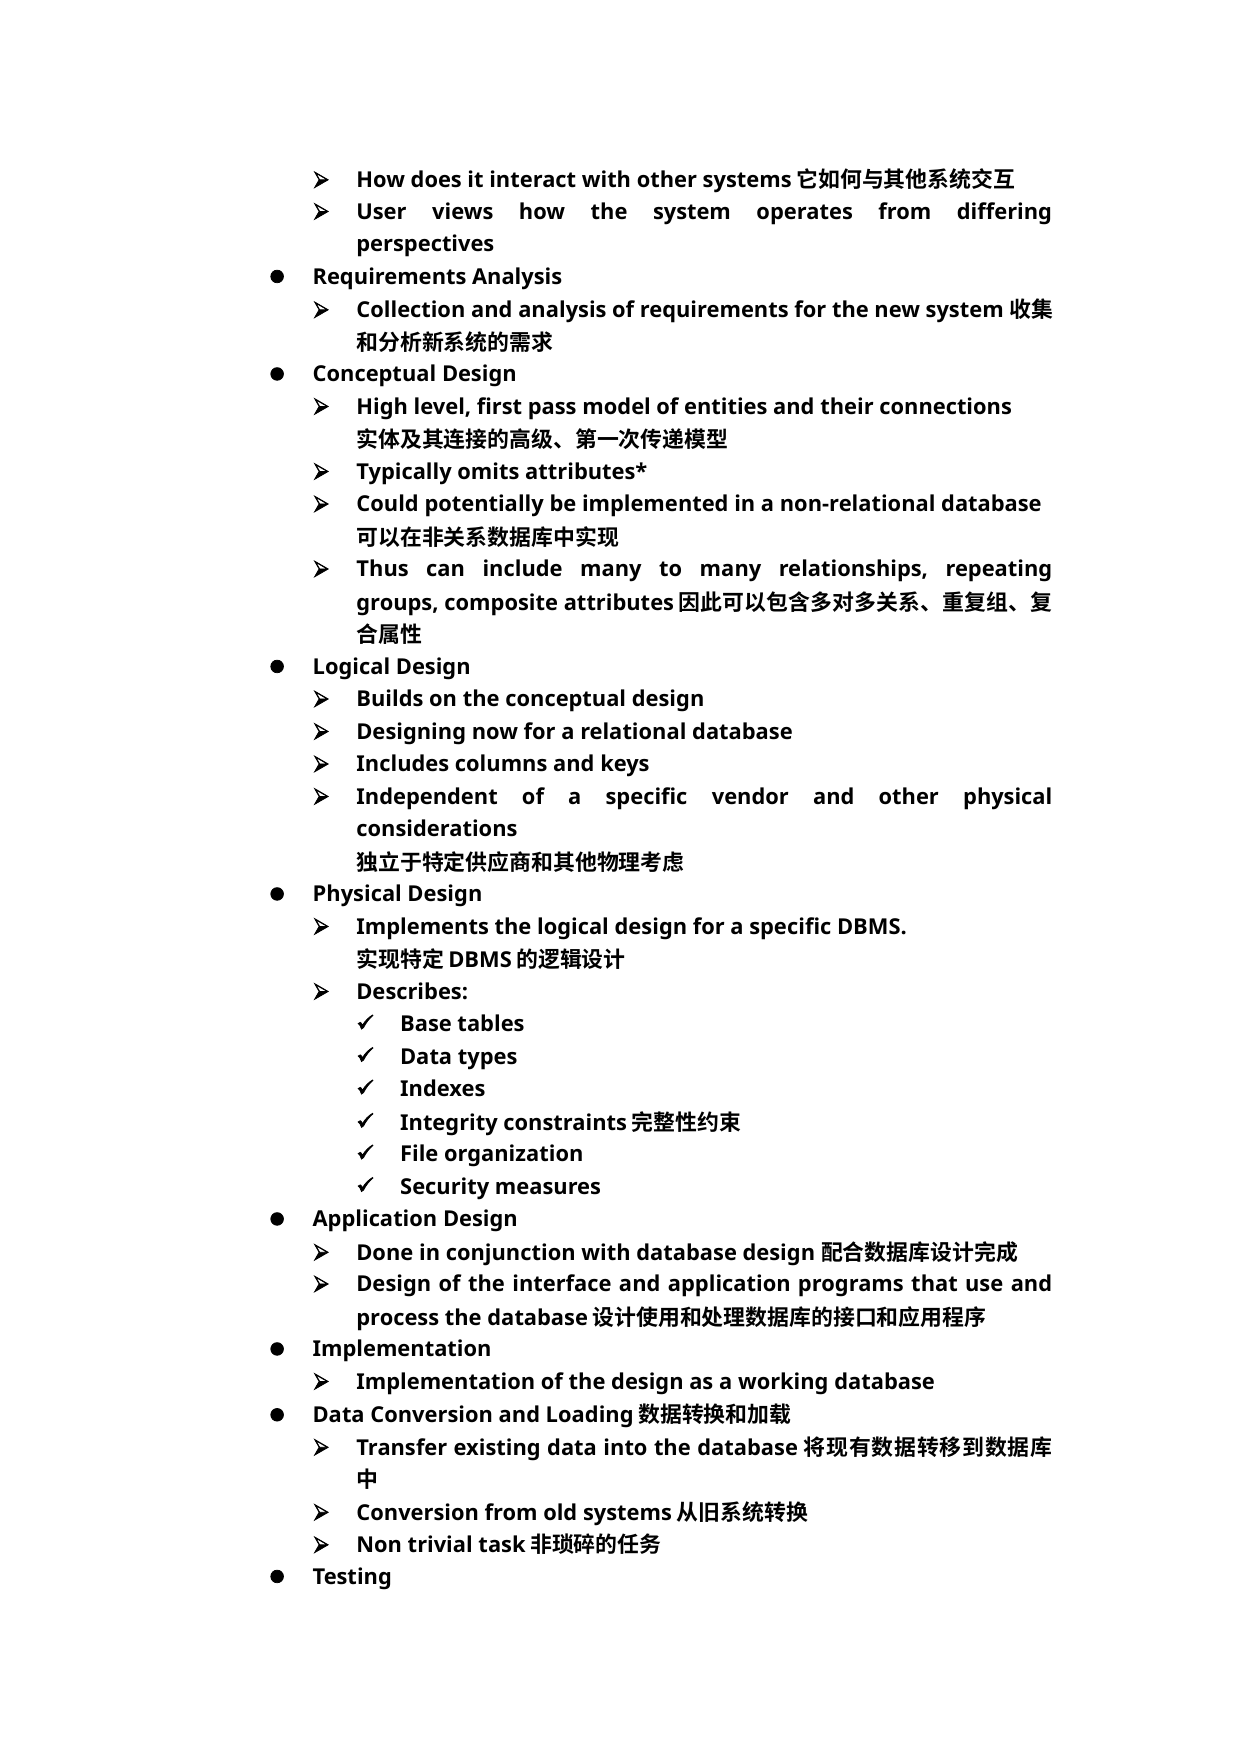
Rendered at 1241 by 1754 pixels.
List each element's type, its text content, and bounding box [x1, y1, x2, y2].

list Designing now for a relational database [312, 714, 1053, 747]
list Physical Design [269, 877, 1053, 909]
list Base tables [356, 1007, 1053, 1039]
list Could potentially be implemented in a non-relational database [312, 487, 1053, 519]
list Logical Design [269, 649, 1053, 682]
list Collection and analysis of requirements for the new system收集和分析新系统的需求 [312, 292, 1053, 357]
list Builds on the conceptual design [312, 682, 1053, 714]
list Independent of a specific vendor and other physical considerations [312, 779, 1053, 844]
list Non trivial task非琐碎的任务 [312, 1527, 1053, 1559]
list Data Conversion and Loading数据转换和加载 [269, 1397, 1053, 1429]
list Design of the interface and application programs that use and process the database设计使用和处理数据库的接口和应用程序 [312, 1267, 1053, 1332]
list Typically omits attributes* [312, 454, 1053, 487]
list Transfer existing data into the database将现有数据转移到数据库中 [312, 1429, 1053, 1494]
list High level, first pass model of entities and their connections [312, 389, 1053, 422]
list Conceptual Design [269, 357, 1053, 389]
list Implementation of the design as a working database [312, 1364, 1053, 1397]
list Done in conjunction with database design 配合数据库设计完成 [312, 1234, 1053, 1267]
list Requirements Analysis [269, 259, 1053, 292]
list 实现特定DBMS的逻辑设计 [356, 942, 1053, 974]
list Security measures [356, 1169, 1053, 1202]
list Data types [356, 1039, 1053, 1072]
list Conversion from old systems从旧系统转换 [312, 1494, 1053, 1527]
list Includes columns and keys [312, 747, 1053, 779]
list Indexes [356, 1072, 1053, 1104]
list Describes: [312, 974, 1053, 1007]
list File organization [356, 1137, 1053, 1169]
list Thus can include many to many relationships, repeating groups, composite attributes因此可以包含多对多关系、重复组、复合属性 [312, 552, 1053, 649]
list Implements the logical design for a specific DBMS. [312, 909, 1053, 942]
list User views how the system operates from differing perspectives [312, 194, 1053, 259]
list 实体及其连接的高级、第一次传递模型 [356, 422, 1053, 454]
list How does it interact with other systems它如何与其他系统交互 [312, 162, 1053, 194]
list Testing [269, 1559, 1053, 1592]
list Application Design [269, 1202, 1053, 1234]
list Implementation [269, 1332, 1053, 1364]
list 可以在非关系数据库中实现 [356, 519, 1053, 552]
list 独立于特定供应商和其他物理考虑 [356, 844, 1053, 877]
list Integrity constraints完整性约束 [356, 1104, 1053, 1137]
